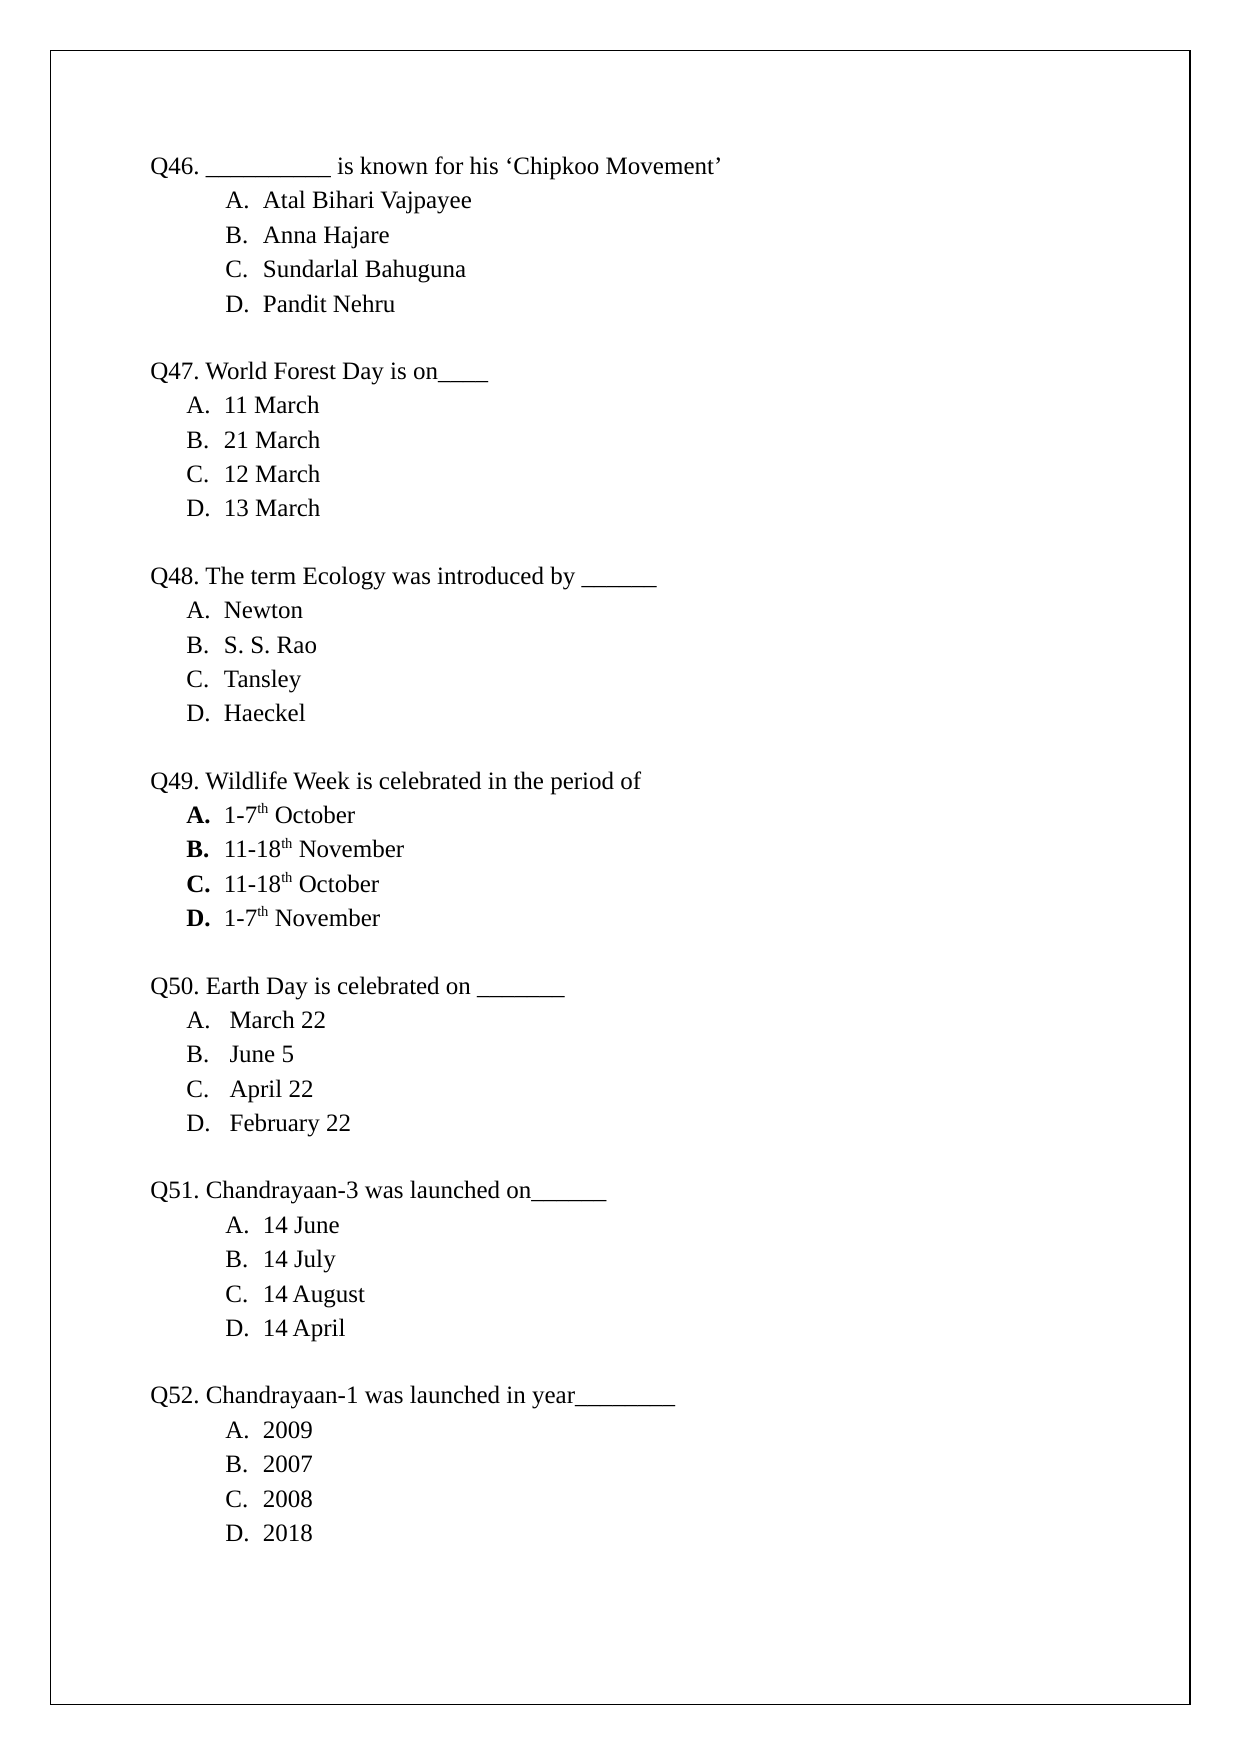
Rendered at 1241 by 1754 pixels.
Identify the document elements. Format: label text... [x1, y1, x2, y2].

list Tansley [186, 664, 1089, 693]
list 11-18th October [186, 869, 1089, 898]
list 14 June [225, 1210, 1089, 1239]
text Q49. Wildlife Week is celebrated in the period of [150, 766, 1089, 794]
list S. S. Rao [186, 630, 1089, 658]
list 2009 [225, 1415, 701, 1444]
list 14 July [225, 1244, 1089, 1273]
text Q47. World Forest Day is on____ [150, 356, 1089, 385]
list Newton [186, 595, 1089, 624]
list 2008 [225, 1484, 701, 1512]
list April 22 [186, 1074, 1089, 1103]
list 2007 [225, 1449, 701, 1478]
text Q48. The term Ecology was introduced by ______ [150, 561, 1089, 590]
list 12 March [186, 459, 1089, 488]
list 11-18th November [186, 834, 1089, 863]
list 14 April [225, 1313, 1089, 1342]
list Pandit Nehru [225, 289, 1089, 317]
list March 22 [186, 1005, 1089, 1034]
list 21 March [186, 425, 1089, 453]
list Sundarlal Bahuguna [225, 254, 1089, 283]
text Q46. __________ is known for his ‘Chipkoo Movement’ [150, 151, 1089, 180]
text Q52. Chandrayaan-1 was launched in year________ [150, 1381, 1089, 1409]
text Q50. Earth Day is celebrated on _______ [150, 971, 1089, 999]
list Anna Hajare [225, 220, 1089, 249]
list June 5 [186, 1039, 1089, 1068]
list Atal Bihari Vajpayee [225, 186, 1089, 214]
list 13 March [186, 493, 1089, 522]
list Haeckel [186, 698, 1089, 727]
list February 22 [186, 1108, 1089, 1137]
list 1-7th October [186, 800, 1089, 829]
list 1-7th November [186, 903, 1089, 932]
list 14 August [225, 1279, 1089, 1307]
list 11 March [186, 390, 1089, 419]
text Q51. Chandrayaan-3 was launched on______ [150, 1176, 1089, 1204]
list 2018 [225, 1518, 701, 1547]
